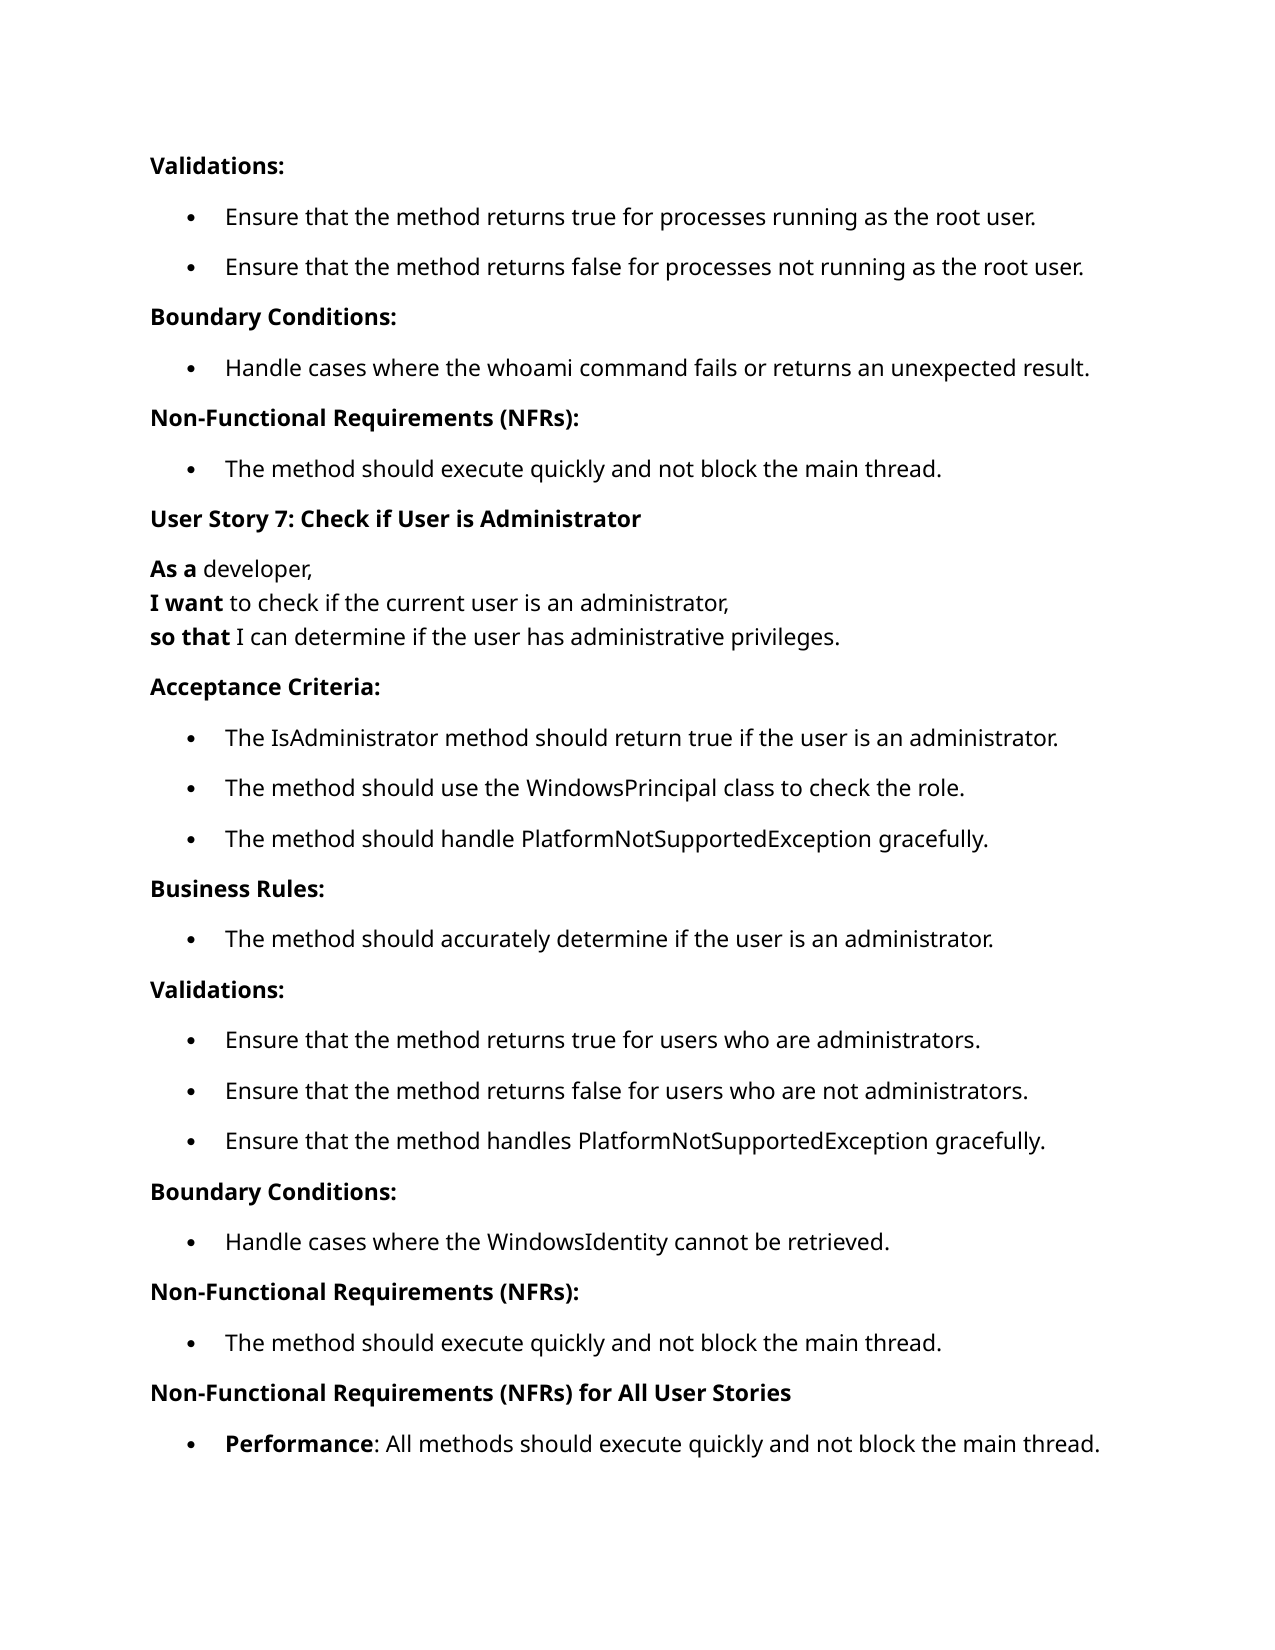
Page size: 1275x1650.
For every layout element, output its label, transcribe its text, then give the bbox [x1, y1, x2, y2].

list Ensure that the method handles PlatformNotSupportedException gracefully. [187, 1125, 1125, 1156]
list Ensure that the method returns false for processes not running as the root user. [187, 251, 1125, 282]
text Non-Functional Requirements (NFRs) for All User Stories [150, 1377, 1125, 1408]
list The method should accurately determine if the user is an administrator. [187, 923, 1125, 954]
text Validations: [150, 974, 1125, 1005]
list The method should execute quickly and not block the main thread. [187, 452, 1125, 484]
list Handle cases where the WindowsIdentity cannot be retrieved. [187, 1226, 1125, 1257]
list Performance: All methods should execute quickly and not block the main thread. [187, 1427, 1125, 1459]
list Handle cases where the whoami command fails or returns an unexpected result. [187, 352, 1125, 383]
list The method should handle PlatformNotSupportedException gracefully. [187, 822, 1125, 854]
text As a developer, I want to check if the current user is an administrator, so that I can determine if the user has administrative privileges. [150, 553, 1125, 652]
text Acceptance Criteria: [150, 671, 1125, 702]
list The method should execute quickly and not block the main thread. [187, 1327, 1125, 1358]
list Ensure that the method returns false for users who are not administrators. [187, 1074, 1125, 1106]
text Business Rules: [150, 873, 1125, 904]
text Validations: [150, 150, 1125, 181]
list The method should use the WindowsPrincipal class to check the role. [187, 772, 1125, 803]
text Boundary Conditions: [150, 1175, 1125, 1207]
text Non-Functional Requirements (NFRs): [150, 402, 1125, 433]
text Non-Functional Requirements (NFRs): [150, 1276, 1125, 1307]
text Boundary Conditions: [150, 301, 1125, 332]
text User Story 7: Check if User is Administrator [150, 503, 1125, 534]
list The IsAdministrator method should return true if the user is an administrator. [187, 722, 1125, 753]
list Ensure that the method returns true for users who are administrators. [187, 1024, 1125, 1055]
list Ensure that the method returns true for processes running as the root user. [187, 200, 1125, 232]
